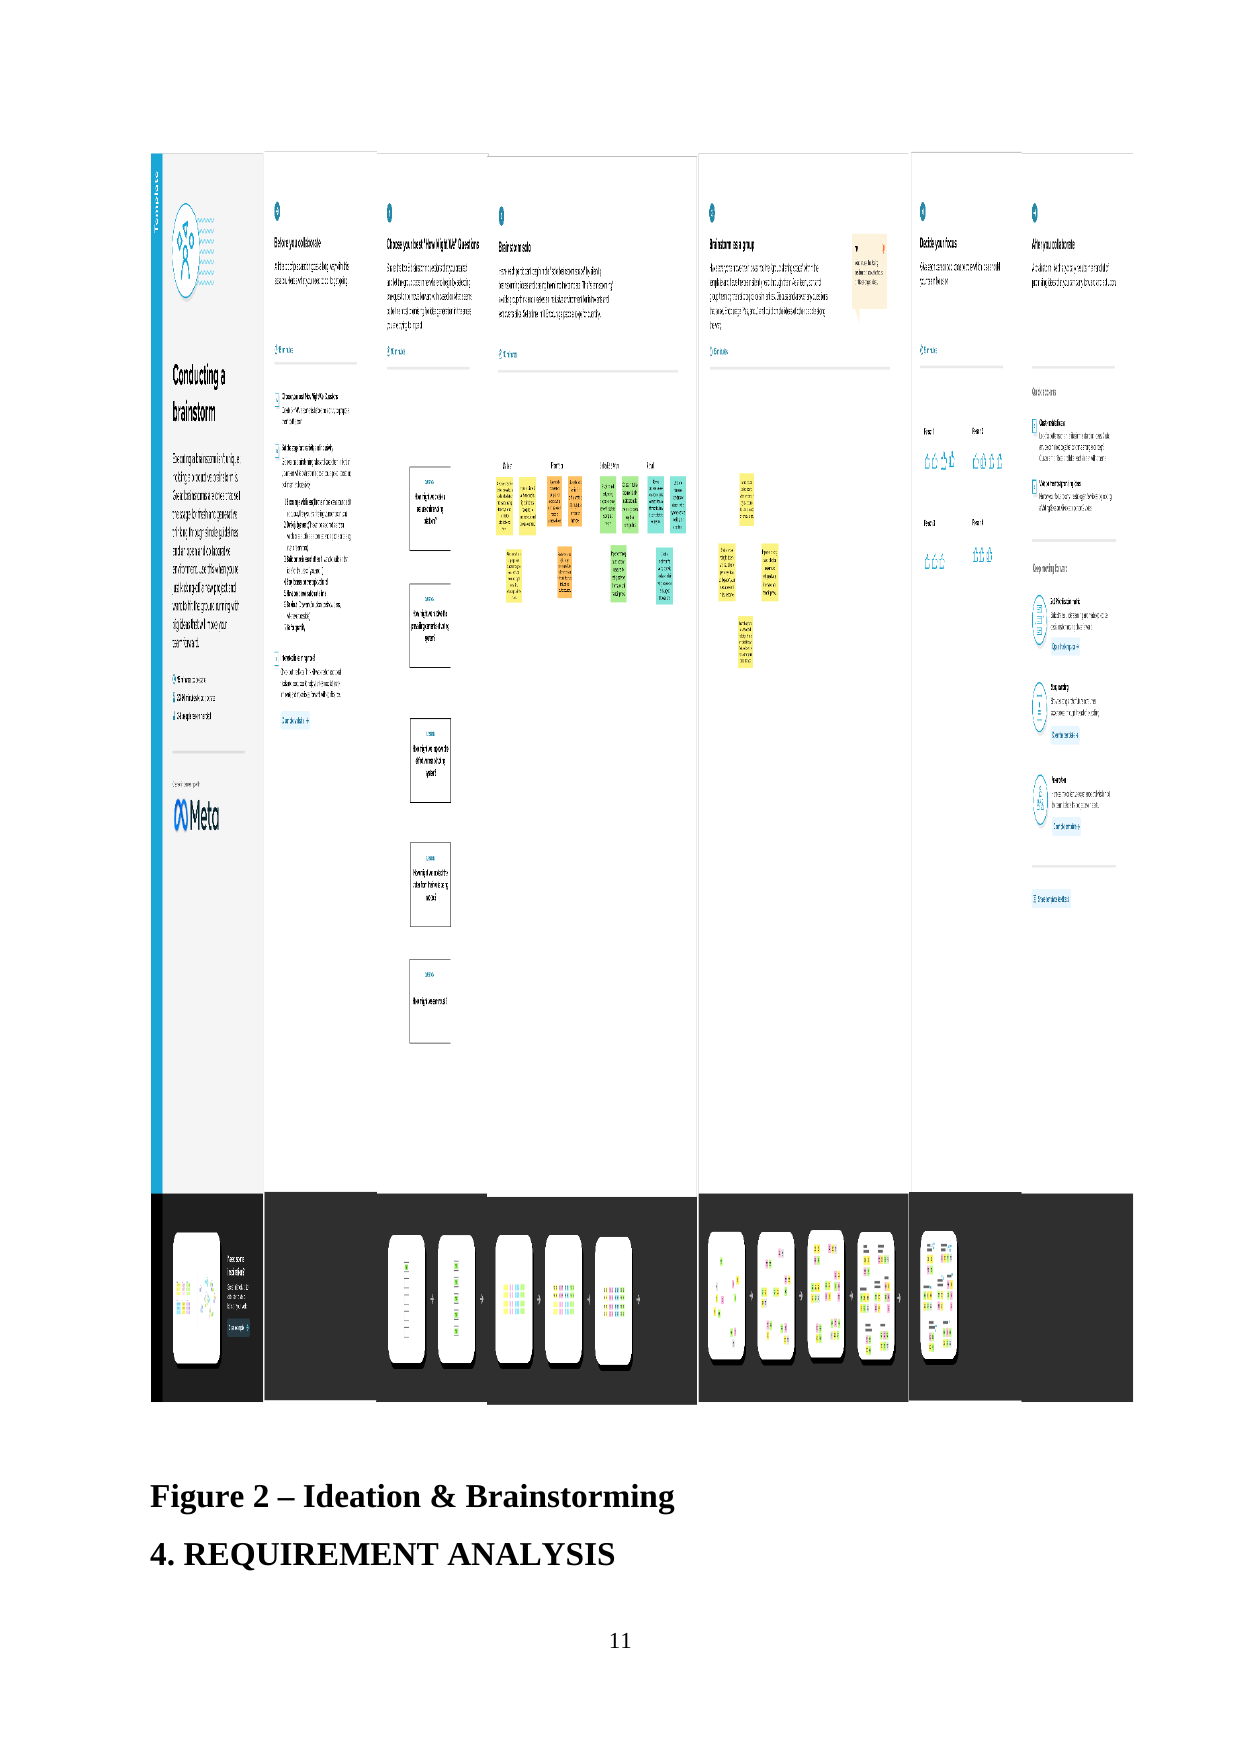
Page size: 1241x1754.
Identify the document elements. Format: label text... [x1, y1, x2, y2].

picture [150, 150, 1134, 1407]
text 4. REQUIREMENT ANALYSIS [150, 1534, 1090, 1573]
text Figure 2 – Ideation & Brainstorming [150, 1477, 1090, 1515]
